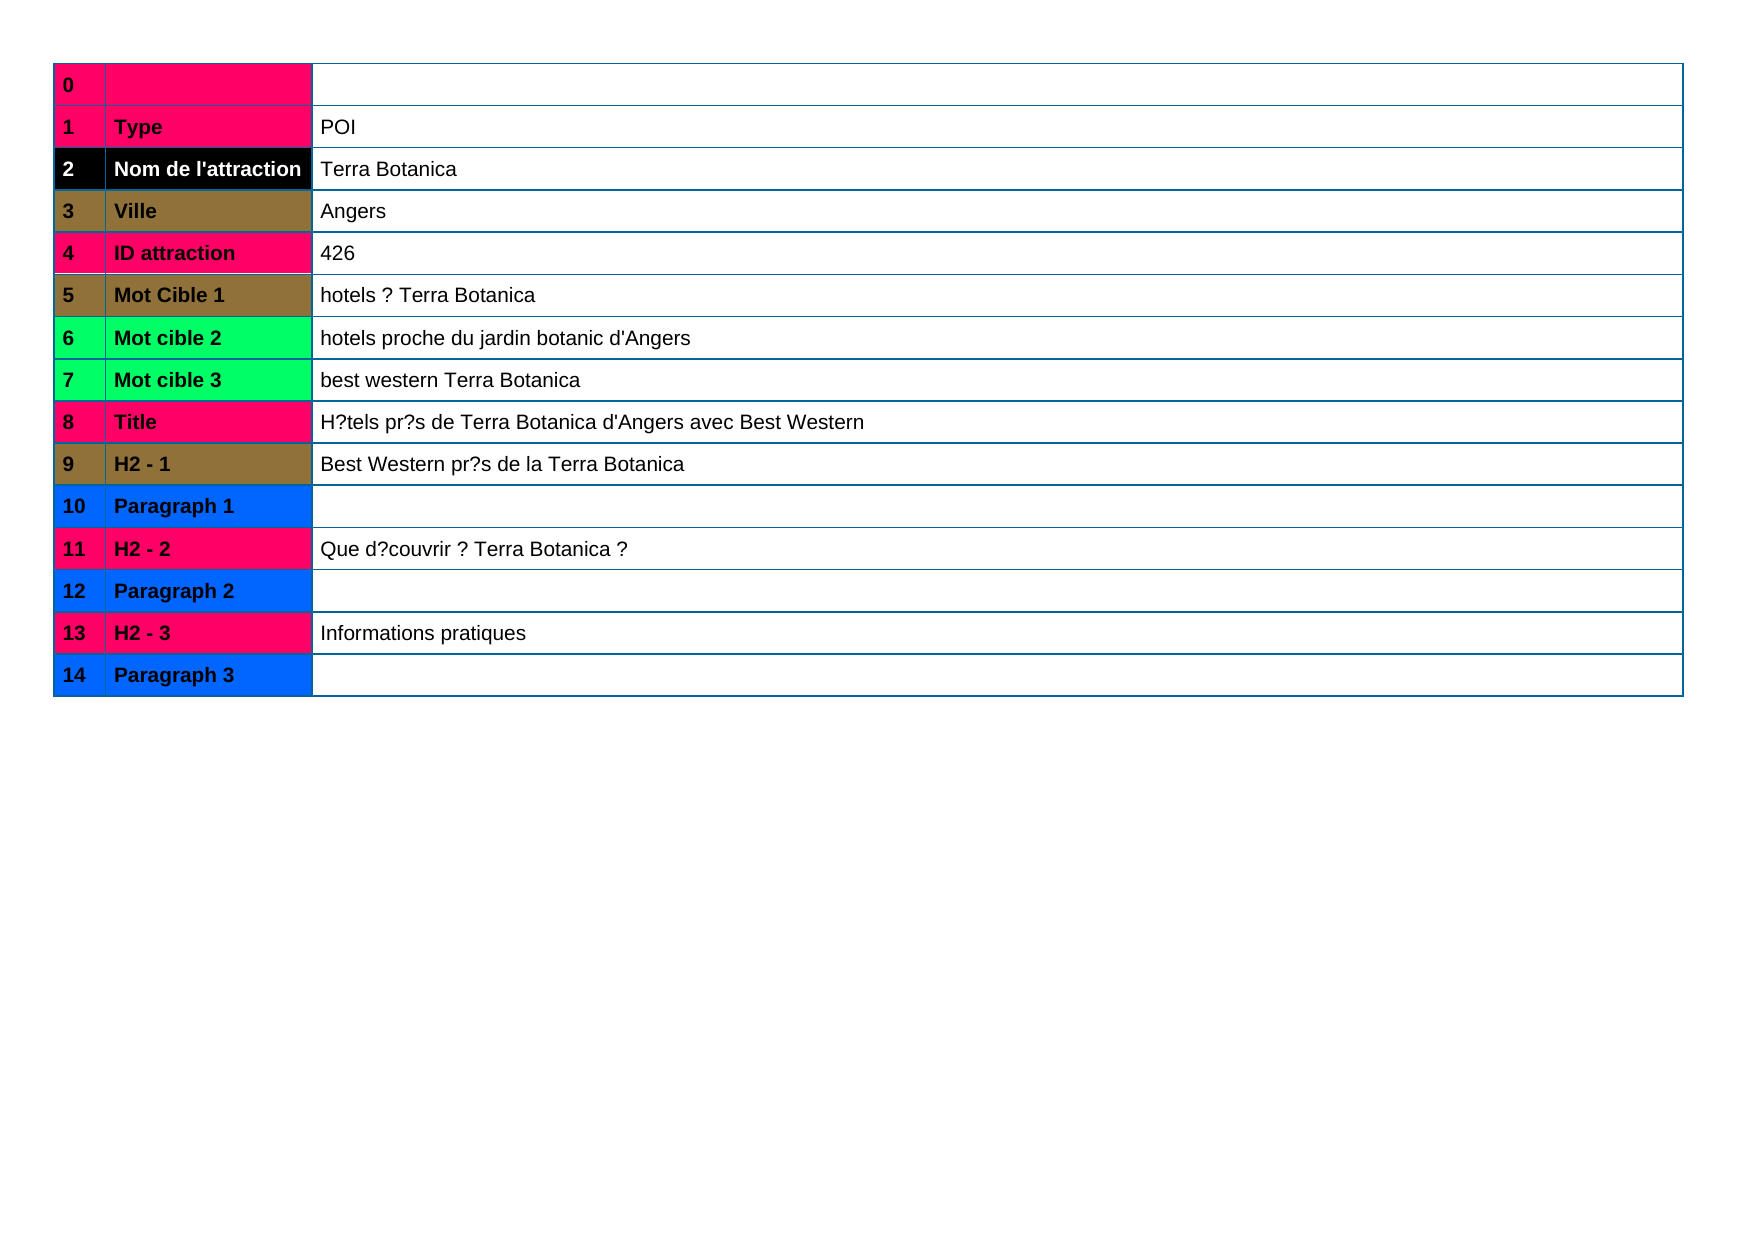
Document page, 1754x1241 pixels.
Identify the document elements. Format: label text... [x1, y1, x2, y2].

table_cell 7 [55, 360, 105, 400]
table_cell POI [313, 106, 1682, 147]
table_cell H?tels pr?s de Terra Botanica d'Angers avec Best Western [313, 402, 1682, 442]
table_cell 14 [55, 655, 105, 695]
table_cell Type [106, 106, 311, 147]
table_cell Mot cible 2 [106, 317, 311, 358]
table_cell H2 - 2 [106, 528, 311, 569]
table_cell hotels ? Terra Botanica [313, 275, 1682, 316]
table_cell Best Western pr?s de la Terra Botanica [313, 444, 1682, 484]
table_cell Terra Botanica [313, 148, 1682, 189]
table_cell [313, 486, 1682, 527]
table_header [313, 64, 1682, 105]
table_cell Angers [313, 191, 1682, 231]
table_cell 2 [55, 148, 105, 189]
table_cell 4 [55, 233, 105, 273]
table_cell Paragraph 3 [106, 655, 311, 695]
table_cell best western Terra Botanica [313, 360, 1682, 400]
table_header [106, 64, 311, 105]
table_cell ID attraction [106, 233, 311, 273]
table_cell hotels proche du jardin botanic d'Angers [313, 317, 1682, 358]
table_cell [313, 570, 1682, 611]
table_cell 3 [55, 191, 105, 231]
table_cell Nom de l'attraction [106, 148, 311, 189]
table_cell H2 - 1 [106, 444, 311, 484]
table_cell Mot Cible 1 [106, 275, 311, 316]
table_cell 426 [313, 233, 1682, 273]
table_cell 10 [55, 486, 105, 527]
table_cell Que d?couvrir ? Terra Botanica ? [313, 528, 1682, 569]
table_cell 12 [55, 570, 105, 611]
table_cell Mot cible 3 [106, 360, 311, 400]
table_cell Informations pratiques [313, 613, 1682, 653]
table_header 0 [55, 64, 105, 105]
table_cell 6 [55, 317, 105, 358]
table_cell Paragraph 2 [106, 570, 311, 611]
table_cell H2 - 3 [106, 613, 311, 653]
table_cell Paragraph 1 [106, 486, 311, 527]
table_cell [313, 655, 1682, 695]
table_cell 11 [55, 528, 105, 569]
table_cell 1 [55, 106, 105, 147]
table_cell 5 [55, 275, 105, 316]
table_cell 8 [55, 402, 105, 442]
table_cell Title [106, 402, 311, 442]
table_cell 9 [55, 444, 105, 484]
table_cell 13 [55, 613, 105, 653]
table_cell Ville [106, 191, 311, 231]
